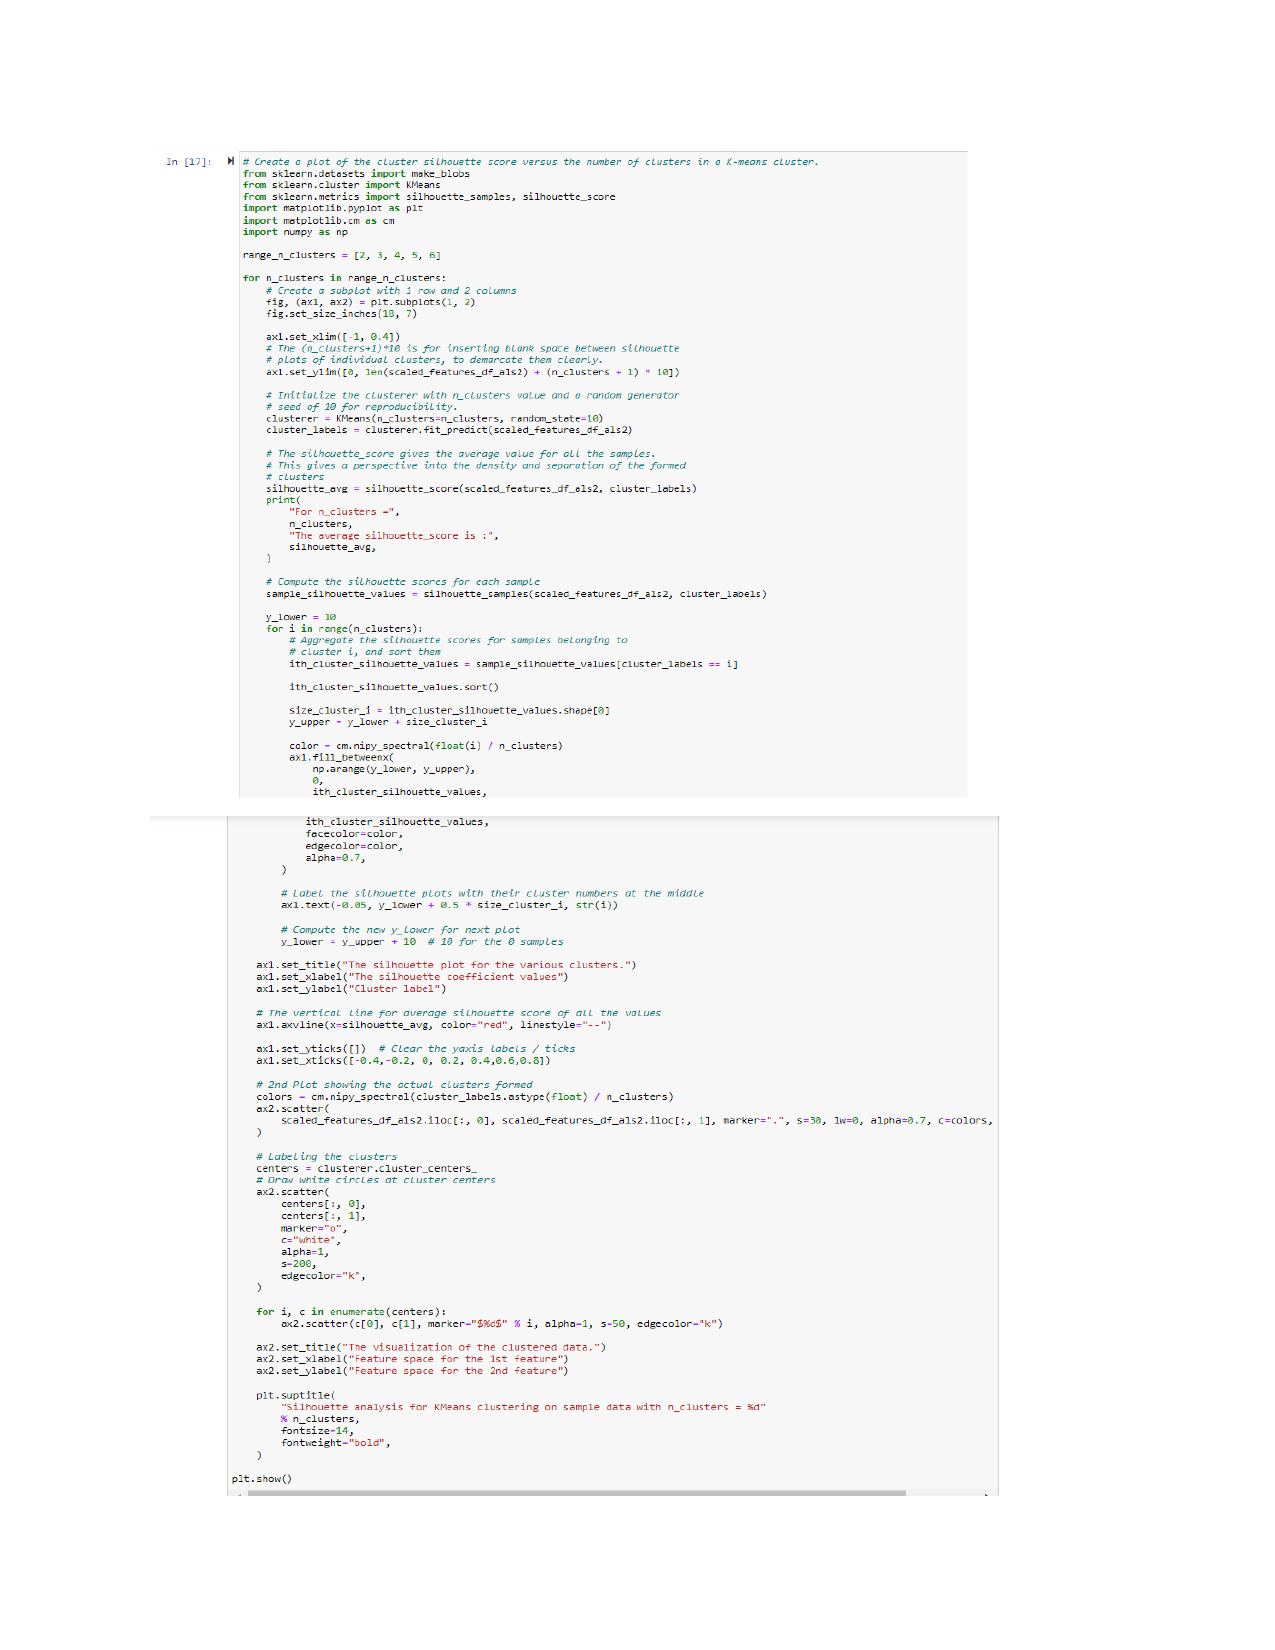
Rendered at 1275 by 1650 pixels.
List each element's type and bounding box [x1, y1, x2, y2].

picture [150, 816, 1001, 1496]
picture [150, 150, 968, 798]
